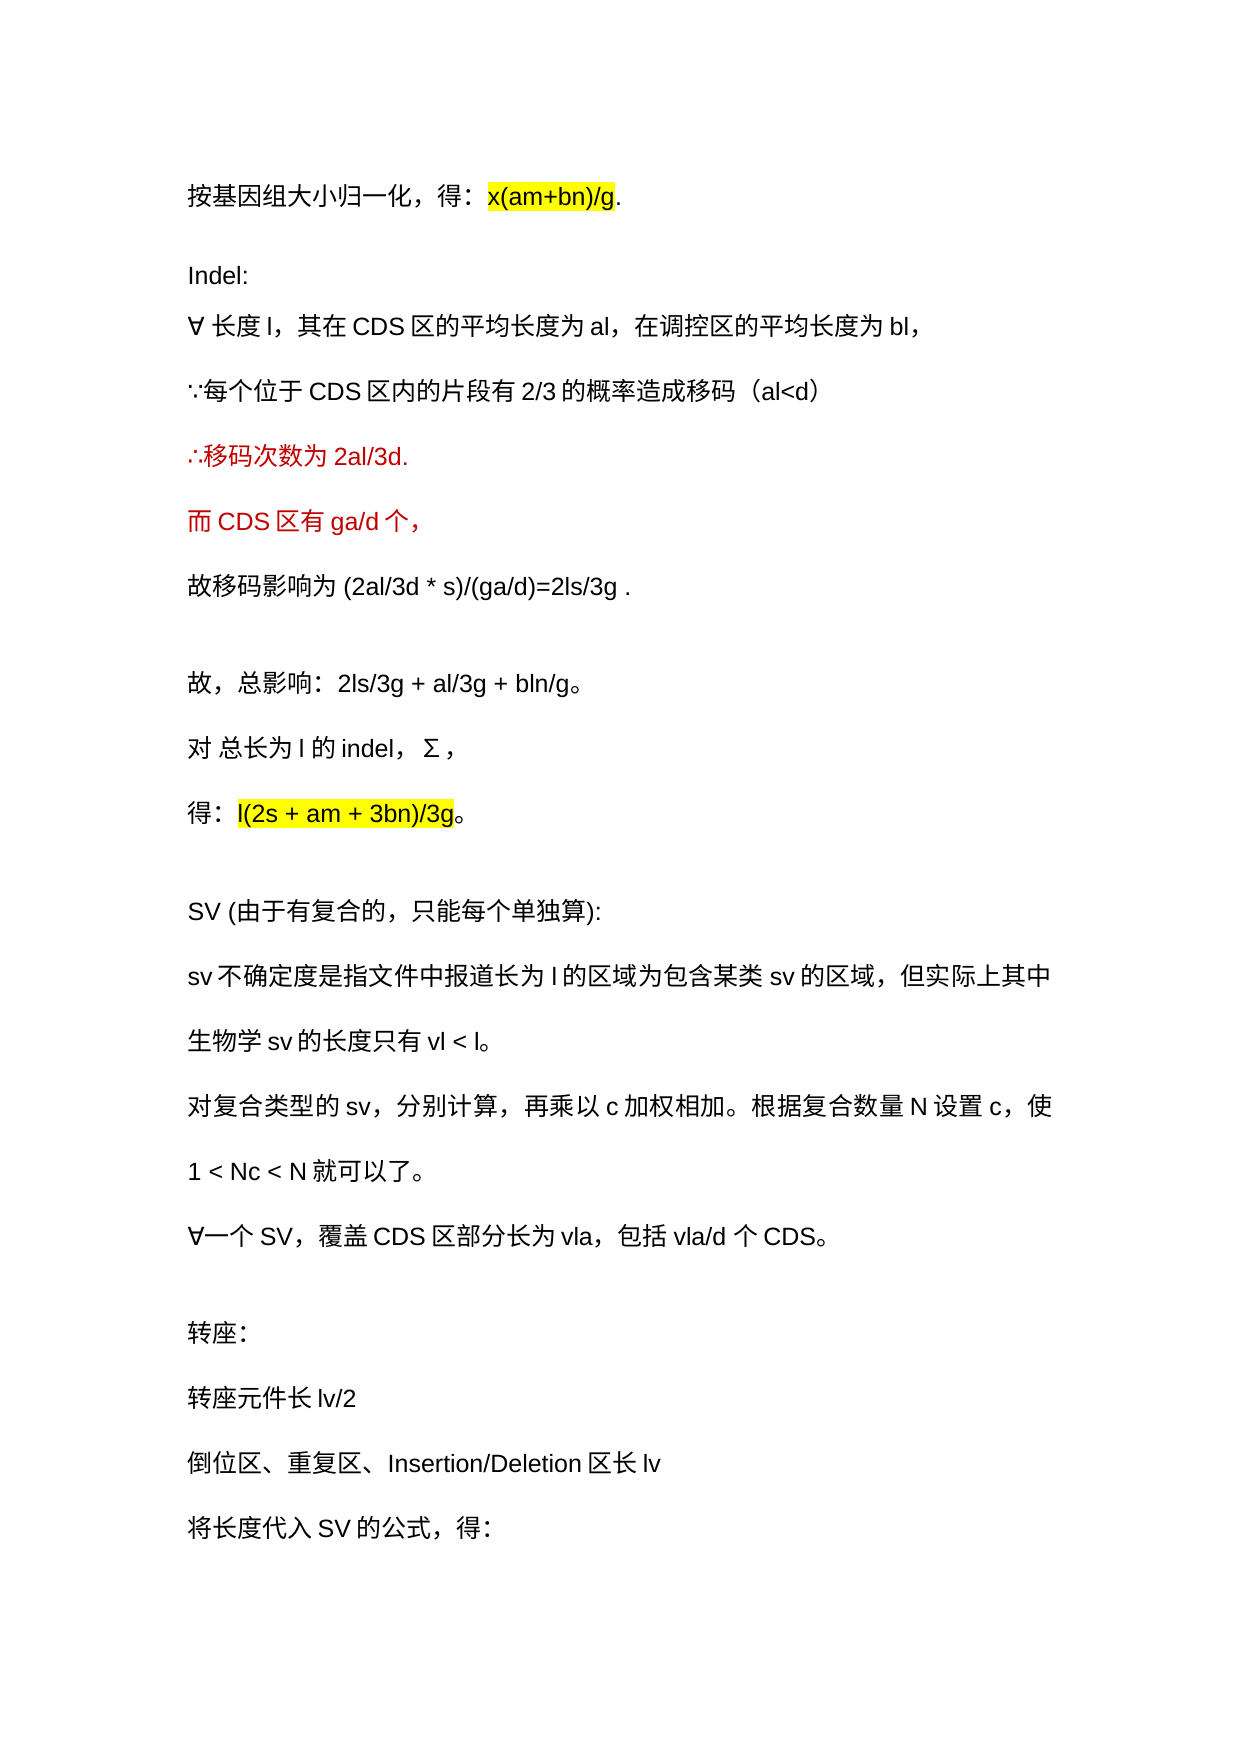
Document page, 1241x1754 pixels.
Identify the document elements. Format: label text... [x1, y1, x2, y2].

text sv不确定度是指文件中报道长为l的区域为包含某类sv的区域，但实际上其中生物学sv的长度只有vl < l。 [187, 942, 1053, 1072]
text 将长度代入SV的公式，得： [187, 1494, 1053, 1559]
text 得：l(2s + am + 3bn)/3g。 [187, 779, 1053, 844]
text ∴移码次数为2al/3d. [187, 422, 1053, 487]
text 倒位区、重复区、Insertion/Deletion区长 lv [187, 1429, 1053, 1494]
text 转座： [187, 1299, 1053, 1364]
text 而CDS区有ga/d个， [187, 487, 1053, 552]
text 转座元件长lv/2 [187, 1364, 1053, 1429]
text Indel: [187, 259, 1053, 292]
text 故移码影响为 (2al/3d * s)/(ga/d)=2ls/3g . [187, 552, 1053, 617]
text 对 总长为 l 的indel，∑， [187, 714, 1053, 779]
text 对复合类型的sv，分别计算，再乘以c加权相加。根据复合数量N设置c，使1 < Nc < N就可以了。 [187, 1072, 1053, 1202]
text SV (由于有复合的，只能每个单独算): [187, 877, 1053, 942]
text 故，总影响：2ls/3g + al/3g + bln/g。 [187, 649, 1053, 714]
text ∵每个位于CDS区内的片段有2/3的概率造成移码（al<d） [187, 357, 1053, 422]
text ∀一个SV，覆盖CDS区部分长为vla，包括 vla/d 个CDS。 [187, 1202, 1053, 1267]
text ∀ 长度l，其在CDS区的平均长度为al，在调控区的平均长度为bl， [187, 292, 1053, 357]
text 按基因组大小归一化，得：x(am+bn)/g. [187, 162, 1053, 227]
